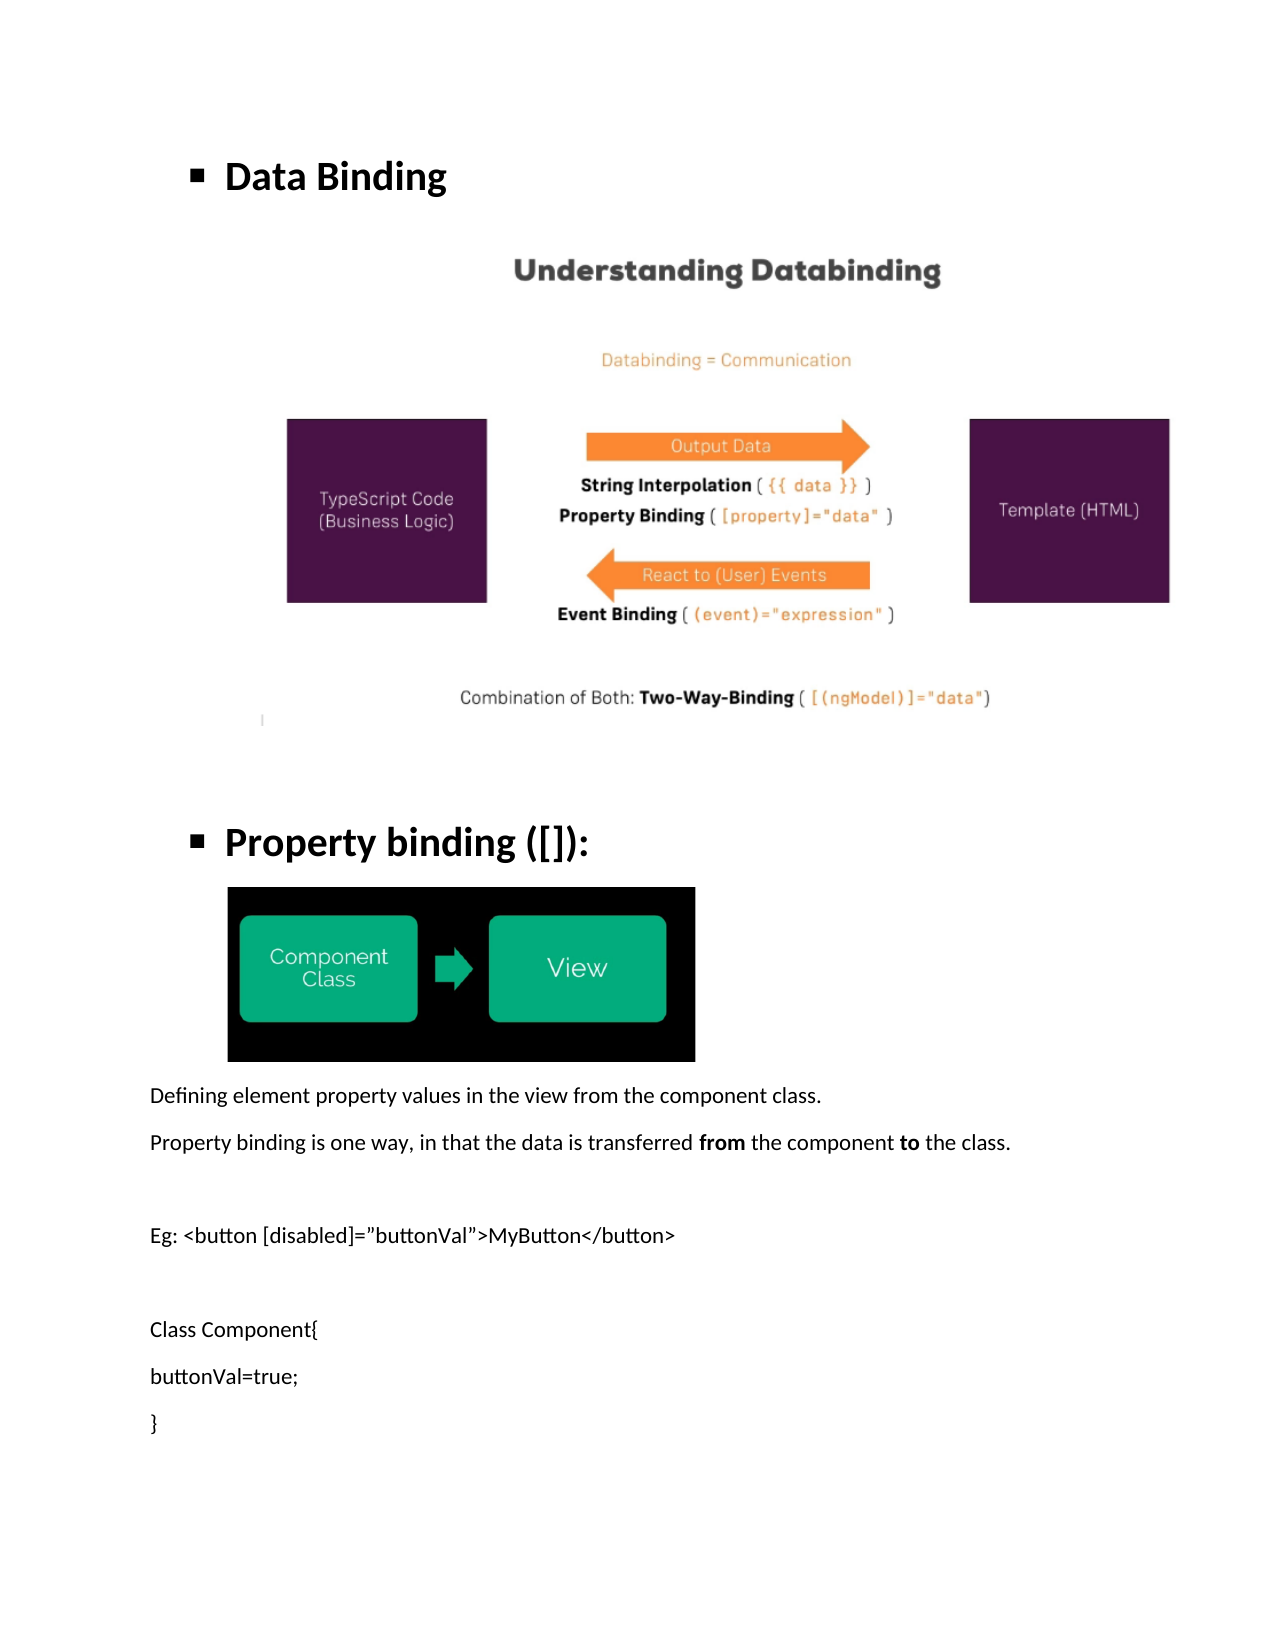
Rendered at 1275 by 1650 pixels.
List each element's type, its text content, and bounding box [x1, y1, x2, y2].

list Data Binding [187, 150, 1125, 201]
text Property binding is one way, in that the data is transferred from the component to the class. [150, 1128, 1125, 1156]
text buttonVal=true; [150, 1362, 1125, 1390]
text Class Component{ [150, 1315, 1125, 1343]
picture [227, 887, 696, 1062]
text } [150, 1409, 1125, 1437]
text Eg: <button [disabled]=”buttonVal”>MyButton</button> [150, 1222, 1125, 1249]
list Property binding ([]): [187, 816, 1125, 867]
text Defining element property values in the view from the component class. [150, 1081, 1125, 1109]
picture [225, 205, 1200, 726]
